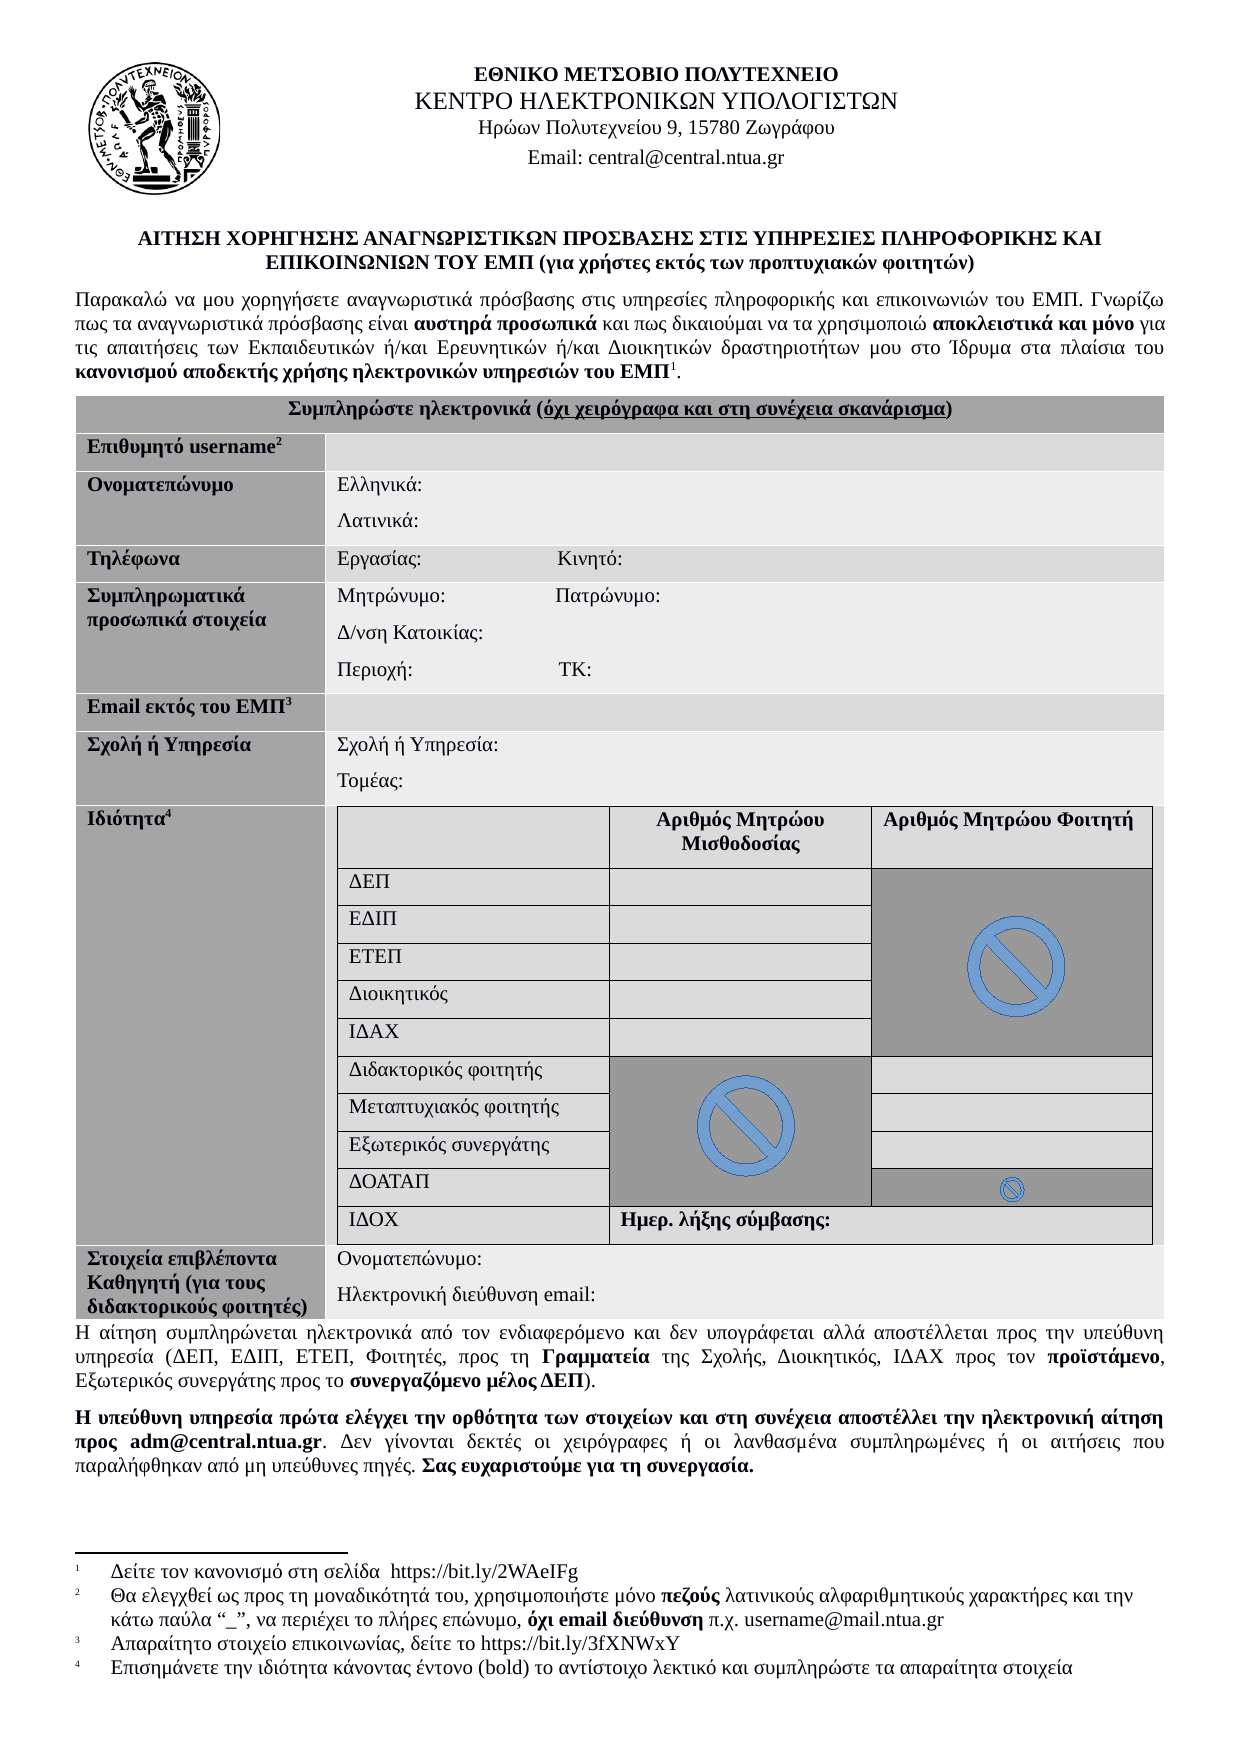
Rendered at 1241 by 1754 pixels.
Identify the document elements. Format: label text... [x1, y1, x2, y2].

table_cell Στοιχεία επιβλέποντα Καθηγητή (για τους διδακτορικούς φοιτητές) [76, 1246, 325, 1319]
table_cell Σχολή ή Υπηρεσία: Τομέας: [326, 732, 1164, 805]
table_cell [610, 906, 871, 943]
table_cell Ονοματεπώνυμο: Ηλεκτρονική διεύθυνση email: [326, 1246, 1164, 1319]
table_cell Σχολή ή Υπηρεσία [76, 732, 325, 805]
text Παρακαλώ να μου χορηγήσετε αναγνωριστικά πρόσβασης στις υπηρεσίες πληροφορικής και επικοινωνιών του ΕΜΠ. Γνωρίζω πως τα αναγνωριστικά πρόσβασης είναι αυστηρά προσωπικά και πως δικαιούμαι να τα χρησιμοποιώ αποκλειστικά και μόνο για τις απαιτήσεις των Εκπαιδευτικών ή/και Ερευνητικών ή/και Διοικητικών δραστηριοτήτων μου στο Ίδρυμα στα πλαίσια του κανονισμού αποδεκτής χρήσης ηλεκτρονικών υπηρεσιών του ΕΜΠ. [75, 287, 1165, 383]
text Η αίτηση συμπληρώνεται ηλεκτρονικά από τον ενδιαφερόμενο και δεν υπογράφεται αλλά αποστέλλεται προς την υπεύθυνη υπηρεσία (ΔΕΠ, ΕΔΙΠ, ΕΤΕΠ, Φοιτητές, προς τη Γραμματεία της Σχολής, Διοικητικός, ΙΔΑΧ προς τον προϊστάμενο, Εξωτερικός συνεργάτης προς το συνεργαζόμενο μέλος ΔΕΠ). [75, 1320, 1165, 1392]
table_cell [338, 981, 609, 1018]
table_cell Ιδιότητα [76, 806, 325, 1245]
table_cell [872, 1094, 1152, 1131]
table_cell [338, 1132, 609, 1168]
table_cell [872, 1057, 1152, 1093]
table_cell [610, 1207, 1152, 1244]
table_cell [338, 944, 609, 980]
table_cell [872, 807, 1152, 868]
table_cell [326, 434, 1164, 471]
table_cell Εργασίας: Κινητό: [326, 546, 1164, 582]
table_cell [338, 869, 609, 905]
table_cell [338, 1207, 609, 1244]
table_cell [338, 1169, 609, 1206]
text ΑΙΤΗΣΗ ΧΟΡΗΓΗΣΗΣ ΑΝΑΓΝΩΡΙΣΤΙΚΩΝ ΠΡΟΣΒΑΣΗΣ ΣΤΙΣ ΥΠΗΡΕΣΙΕΣ ΠΛΗΡΟΦΟΡΙΚΗΣ ΚΑΙ ΕΠΙΚΟΙΝΩΝΙΩΝ ΤΟΥ ΕΜΠ (για χρήστες εκτός των προπτυχιακών φοιτητών) [75, 226, 1165, 274]
table_cell [338, 807, 609, 868]
text Η υπεύθυνη υπηρεσία πρώτα ελέγχει την ορθότητα των στοιχείων και στη συνέχεια αποστέλλει την ηλεκτρονική αίτηση προς adm@central.ntua.gr. Δεν γίνονται δεκτές οι χειρόγραφες ή οι λανθασμένα συμπληρωμένες ή οι αιτήσεις που παραλήφθηκαν από μη υπεύθυνες πηγές. Σας ευχαριστούμε για τη συνεργασία. [75, 1404, 1165, 1477]
table_cell [610, 807, 871, 868]
picture [88, 62, 221, 195]
table_cell [326, 806, 337, 1245]
table_cell Επιθυμητό username [76, 434, 325, 471]
table_cell [326, 694, 1164, 731]
table_cell [872, 1132, 1152, 1168]
table_cell Συμπληρωματικά προσωπικά στοιχεία [76, 583, 325, 693]
table_cell Εmail εκτός του ΕΜΠ [76, 694, 325, 731]
table_cell [1153, 806, 1164, 1245]
table_cell [338, 906, 609, 943]
table_cell Ελληνικά: Λατινικά: [326, 472, 1164, 545]
table_cell [610, 1019, 871, 1056]
table_cell [610, 944, 871, 980]
table_cell [610, 981, 871, 1018]
table_cell Ονοματεπώνυμο [76, 472, 325, 545]
table_cell Μητρώνυμο: Πατρώνυμο: Δ/νση Κατοικίας: Περιοχή: ΤΚ: [326, 583, 1164, 693]
table_cell [338, 1094, 609, 1131]
table_cell [610, 869, 871, 905]
table_header Συμπληρώστε ηλεκτρονικά (όχι χειρόγραφα και στη συνέχεια σκανάρισμα) [76, 396, 1164, 433]
table_cell Τηλέφωνα [76, 546, 325, 582]
table_cell [338, 1019, 609, 1056]
table_cell [338, 1057, 609, 1093]
